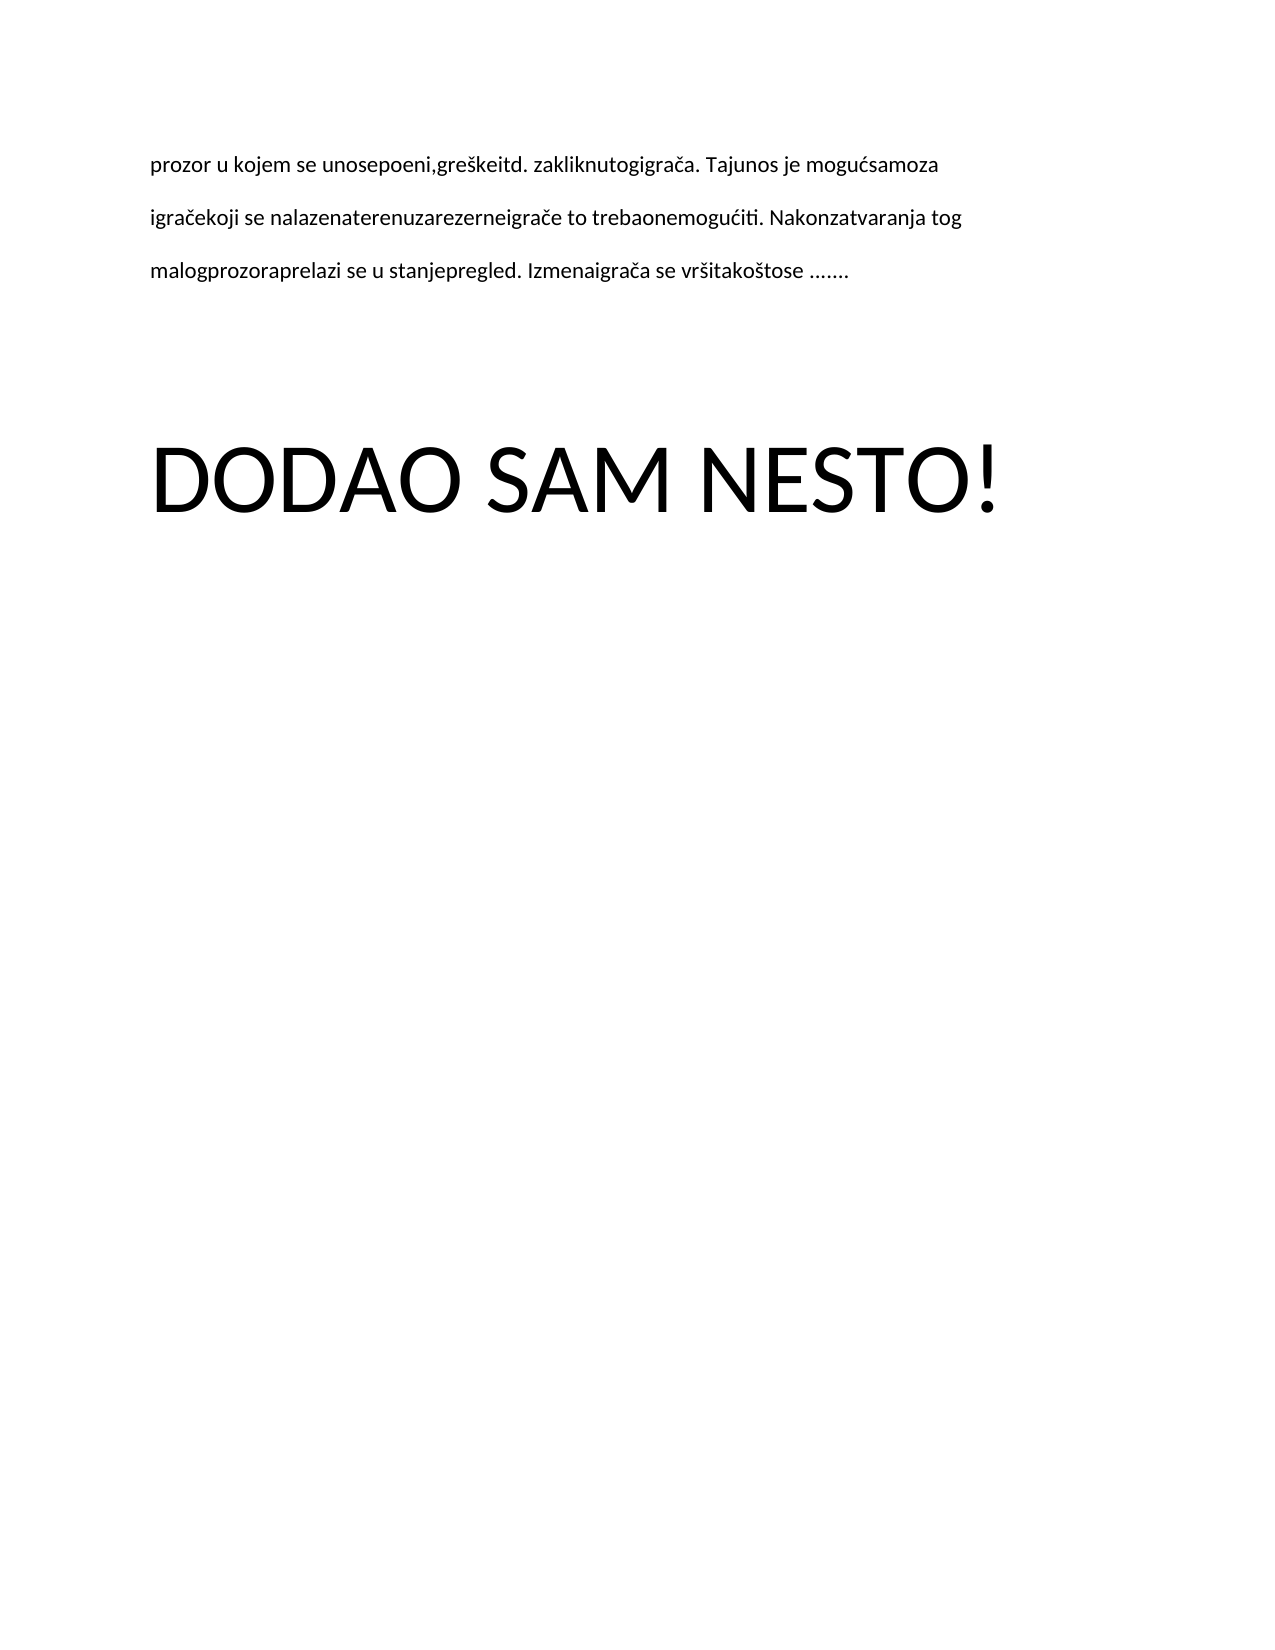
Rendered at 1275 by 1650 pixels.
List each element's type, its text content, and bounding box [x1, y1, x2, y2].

text malogprozoraprelazi se u stanjepregled. Izmenaigrača se vršitakoštose ....... [150, 256, 1125, 284]
text prozor u kojem se unosepoeni,greškeitd. zakliknutogigrača. Tajunos je mogućsamoza [150, 150, 1125, 178]
text DODAO SAM NESTO! [150, 415, 1125, 537]
text igračekoji se nalazenaterenuzarezerneigrače to trebaonemogućiti. Nakonzatvaranja tog [150, 203, 1125, 231]
